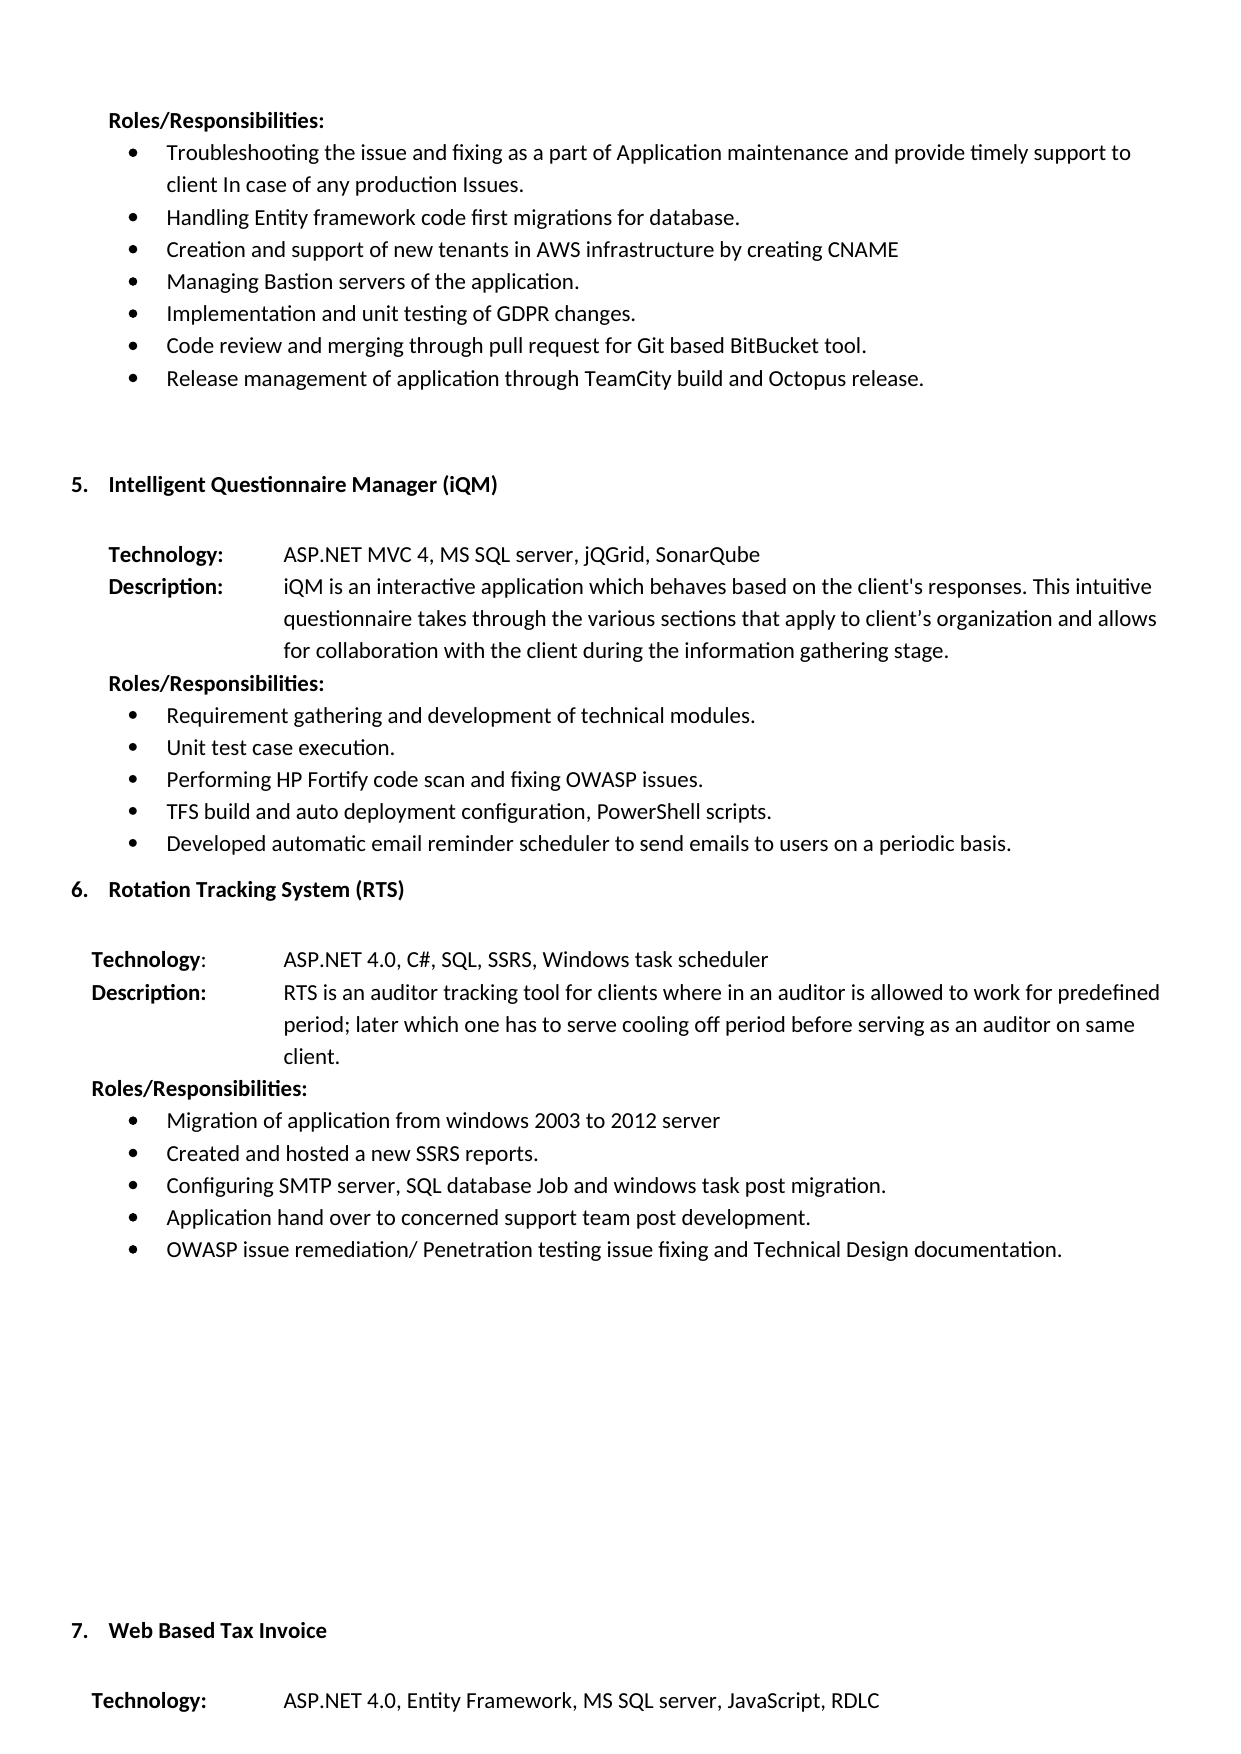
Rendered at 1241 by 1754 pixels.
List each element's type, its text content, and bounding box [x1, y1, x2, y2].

text Description: iQM is an interactive application which behaves based on the client's responses. This intuitive questionnaire takes through the various sections that apply to client’s organization and allows for collaboration with the client during the information gathering stage. [108, 572, 1180, 664]
list OWASP issue remediation/ Penetration testing issue fixing and Technical Design documentation. [129, 1235, 1180, 1263]
subtitle Web Based Tax Invoice [71, 1614, 1180, 1644]
text Roles/Responsibilities: [91, 1074, 1180, 1102]
list Managing Bastion servers of the application. [129, 267, 1180, 295]
list Code review and merging through pull request for Git based BitBucket tool. [129, 332, 1180, 359]
list Unit test case execution. [129, 733, 1180, 761]
list Release management of application through TeamCity build and Octopus release. [129, 364, 1180, 392]
list Creation and support of new tenants in AWS infrastructure by creating CNAME [129, 235, 1180, 263]
text Technology: ASP.NET 4.0, Entity Framework, MS SQL server, JavaScript, RDLC [91, 1686, 1180, 1714]
list Application hand over to concerned support team post development. [129, 1203, 1180, 1231]
list Performing HP Fortify code scan and fixing OWASP issues. [129, 765, 1180, 793]
list Requirement gathering and development of technical modules. [129, 701, 1180, 729]
text Description: RTS is an auditor tracking tool for clients where in an auditor is allowed to work for predefined period; later which one has to serve cooling off period before serving as an auditor on same client. [91, 978, 1180, 1070]
text Roles/Responsibilities: [91, 669, 1180, 697]
list Implementation and unit testing of GDPR changes. [129, 299, 1180, 327]
text Technology: ASP.NET 4.0, C#, SQL, SSRS, Windows task scheduler [91, 946, 1180, 973]
subtitle Intelligent Questionnaire Manager (iQM) [71, 468, 1180, 498]
list TFS build and auto deployment configuration, PowerShell scripts. [129, 797, 1180, 825]
list Created and hosted a new SSRS reports. [129, 1139, 1180, 1167]
list Troubleshooting the issue and fixing as a part of Application maintenance and provide timely support to client In case of any production Issues. [129, 138, 1180, 199]
text Roles/Responsibilities: [91, 106, 1180, 134]
list Migration of application from windows 2003 to 2012 server [129, 1106, 1180, 1134]
list Handling Entity framework code first migrations for database. [129, 203, 1180, 231]
text Technology: ASP.NET MVC 4, MS SQL server, jQGrid, SonarQube [91, 540, 1180, 568]
list Developed automatic email reminder scheduler to send emails to users on a periodic basis. [129, 829, 1180, 858]
list Configuring SMTP server, SQL database Job and windows task post migration. [129, 1171, 1180, 1199]
subtitle Rotation Tracking System (RTS) [71, 874, 1180, 904]
